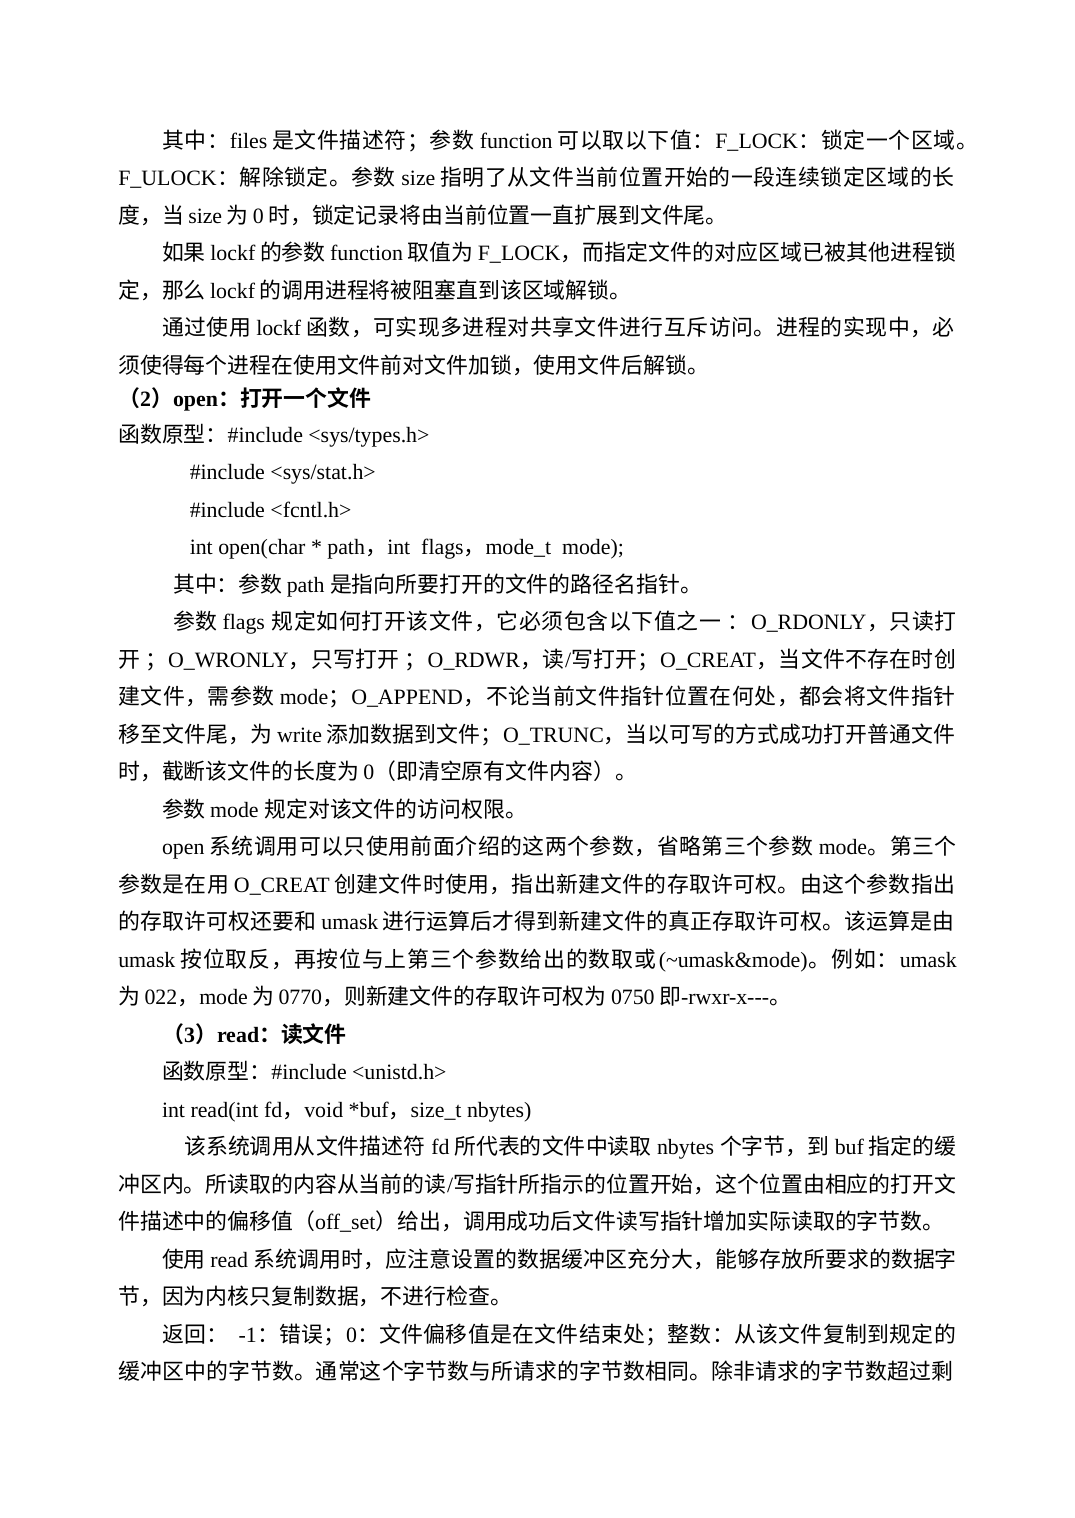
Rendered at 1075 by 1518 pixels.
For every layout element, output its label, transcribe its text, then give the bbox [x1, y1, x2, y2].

text 参数flags 规定如何打开该文件，它必须包含以下值之一 ：O_RDONLY，只读打开 ；O_WRONLY，只写打开 ；O_RDWR，读/写打开；O_CREAT，当文件不存在时创建文件，需参数mode；O_APPEND，不论当前文件指针位置在何处，都会将文件指针移至文件尾，为write添加数据到文件；O_TRUNC，当以可写的方式成功打开普通文件时，截断该文件的长度为0（即清空原有文件内容）。 [118, 600, 957, 787]
text 其中：files是文件描述符；参数function可以取以下值：F_LOCK：锁定一个区域。F_ULOCK：解除锁定。参数size指明了从文件当前位置开始的一段连续锁定区域的长度，当size为0时，锁定记录将由当前位置一直扩展到文件尾。 [118, 118, 957, 231]
text 如果lockf的参数function取值为F_LOCK，而指定文件的对应区域已被其他进程锁定，那么lockf的调用进程将被阻塞直到该区域解锁。 [118, 231, 957, 306]
text 其中：参数path 是指向所要打开的文件的路径名指针。 [118, 562, 957, 600]
text int read(int fd，void *buf，size_t nbytes) [118, 1087, 957, 1125]
text 该系统调用从文件描述符fd所代表的文件中读取nbytes 个字节，到buf指定的缓冲区内。所读取的内容从当前的读/写指针所指示的位置开始，这个位置由相应的打开文件描述中的偏移值（off_set）给出，调用成功后文件读写指针增加实际读取的字节数。 [118, 1125, 957, 1237]
text open系统调用可以只使用前面介绍的这两个参数，省略第三个参数mode。第三个参数是在用O_CREAT创建文件时使用，指出新建文件的存取许可权。由这个参数指出的存取许可权还要和umask进行运算后才得到新建文件的真正存取许可权。该运算是由umask按位取反，再按位与上第三个参数给出的数取或(~umask&mode)。例如：umask为022，mode为0770，则新建文件的存取许可权为0750即-rwxr-x---。 [118, 825, 957, 1012]
text （2）open：打开一个文件 [118, 381, 957, 412]
text #include <sys/stat.h> [118, 450, 957, 487]
text （3）read：读文件 [118, 1012, 957, 1050]
text 函数原型：#include <unistd.h> [118, 1050, 957, 1087]
text 参数mode 规定对该文件的访问权限。 [118, 787, 957, 825]
text int open(char * path，int flags，mode_t mode); [118, 525, 957, 562]
text 通过使用lockf函数，可实现多进程对共享文件进行互斥访问。进程的实现中，必须使得每个进程在使用文件前对文件加锁，使用文件后解锁。 [118, 306, 957, 381]
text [118, 1312, 957, 1387]
text 使用read 系统调用时，应注意设置的数据缓冲区充分大，能够存放所要求的数据字节，因为内核只复制数据，不进行检查。 [118, 1237, 957, 1312]
text 函数原型：#include <sys/types.h> [118, 412, 957, 450]
text #include <fcntl.h> [118, 487, 957, 525]
